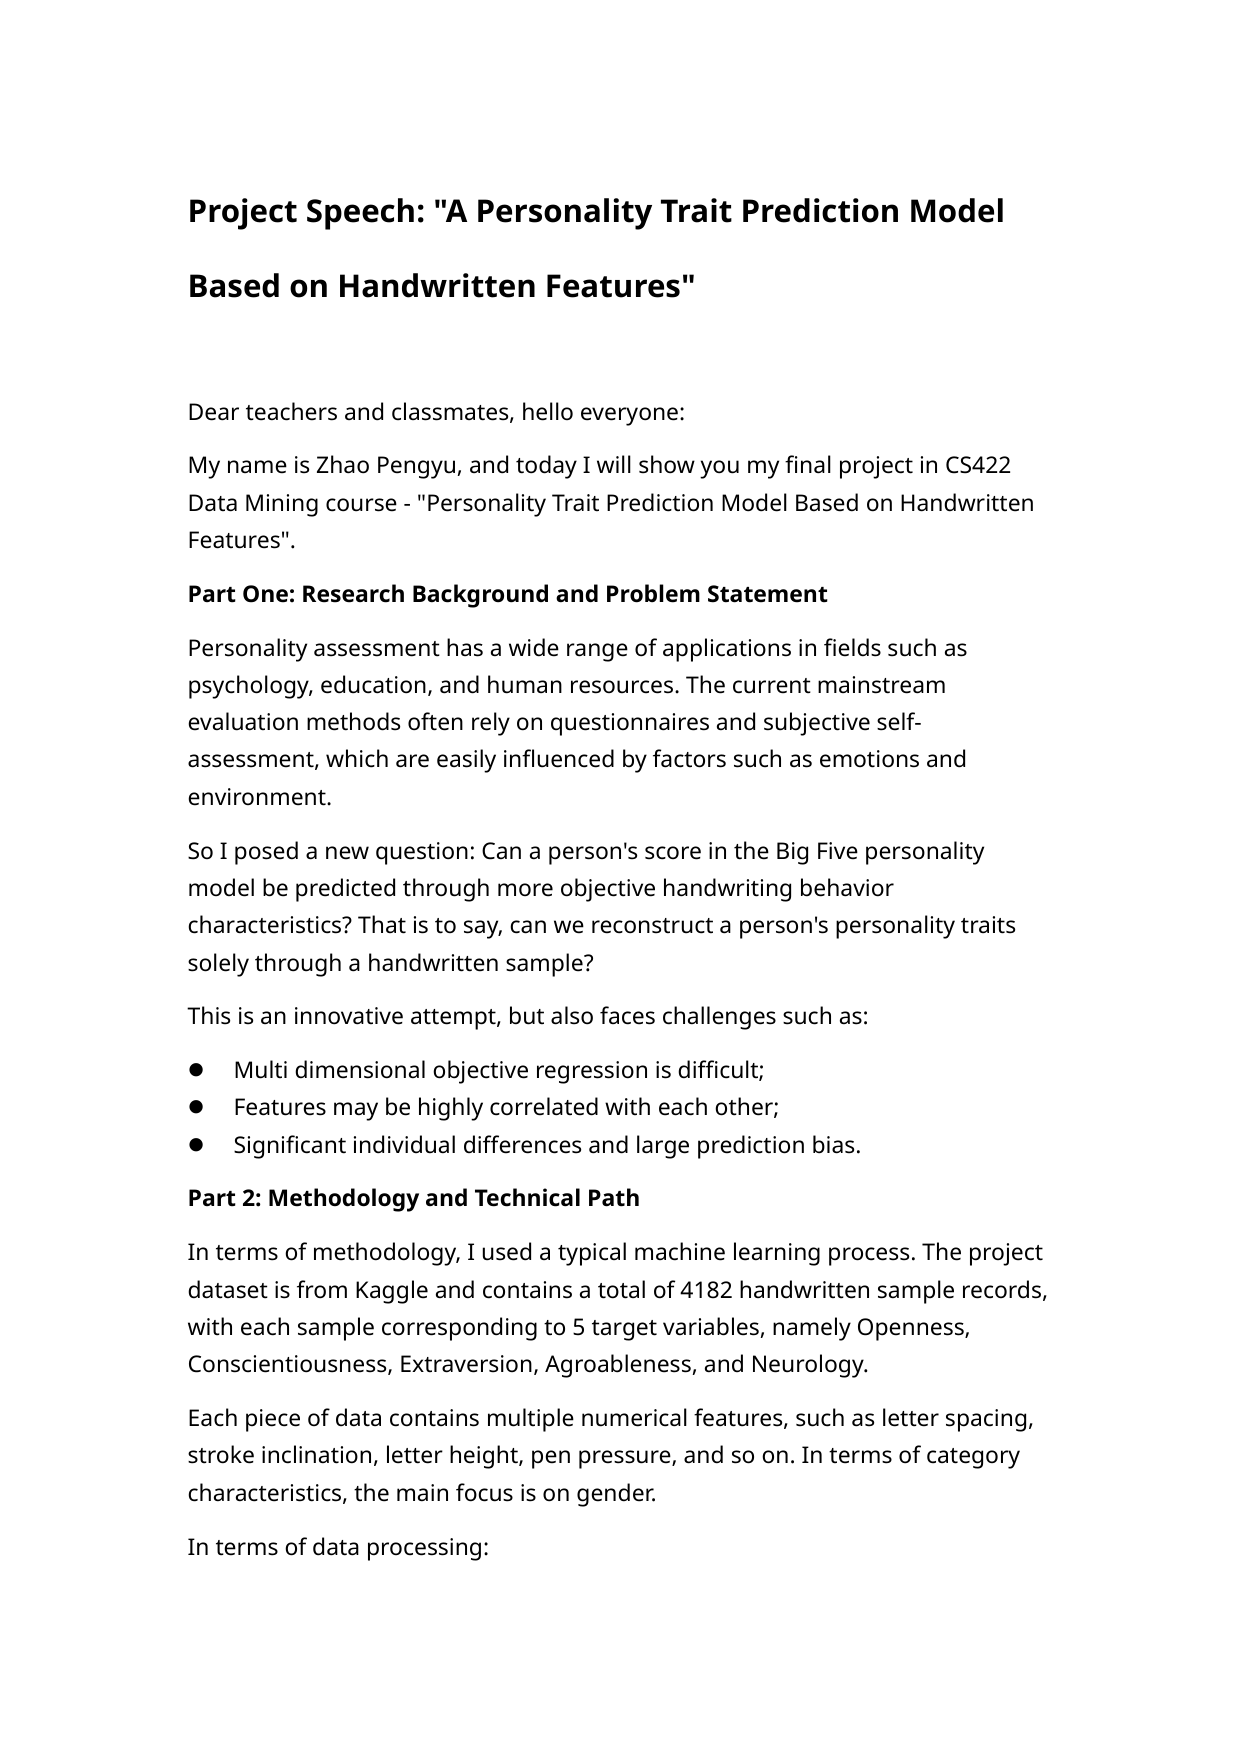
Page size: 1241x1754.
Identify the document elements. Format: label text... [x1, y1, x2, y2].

text Part One: Research Background and Problem Statement [187, 577, 1053, 609]
text This is an innovative attempt, but also faces challenges such as: [187, 1000, 1053, 1032]
list Features may be highly correlated with each other; [187, 1091, 1053, 1123]
list Significant individual differences and large prediction bias. [187, 1128, 1053, 1160]
text Project Speech: "A Personality Trait Prediction Model Based on Handwritten Features" [187, 178, 1053, 318]
text My name is Zhao Pengyu, and today I will show you my final project in CS422 Data Mining course - "Personality Trait Prediction Model Based on Handwritten Features". [187, 449, 1053, 556]
text In terms of methodology, I used a typical machine learning process. The project dataset is from Kaggle and contains a total of 4182 handwritten sample records, with each sample corresponding to 5 target variables, namely Openness, Conscientiousness, Extraversion, Agroableness, and Neurology. [187, 1236, 1053, 1380]
text Personality assessment has a wide range of applications in fields such as psychology, education, and human resources. The current mainstream evaluation methods often rely on questionnaires and subjective self-assessment, which are easily influenced by factors such as emotions and environment. [187, 631, 1053, 813]
list Multi dimensional objective regression is difficult; [187, 1053, 1053, 1086]
text Dear teachers and classmates, hello everyone: [187, 395, 1053, 427]
text Part 2: Methodology and Technical Path [187, 1182, 1053, 1214]
text Each piece of data contains multiple numerical features, such as letter spacing, stroke inclination, letter height, pen pressure, and so on. In terms of category characteristics, the main focus is on gender. [187, 1401, 1053, 1508]
text So I posed a new question: Can a person's score in the Big Five personality model be predicted through more objective handwriting behavior characteristics? That is to say, can we reconstruct a person's personality traits solely through a handwritten sample? [187, 834, 1053, 978]
text In terms of data processing: [187, 1530, 1053, 1562]
